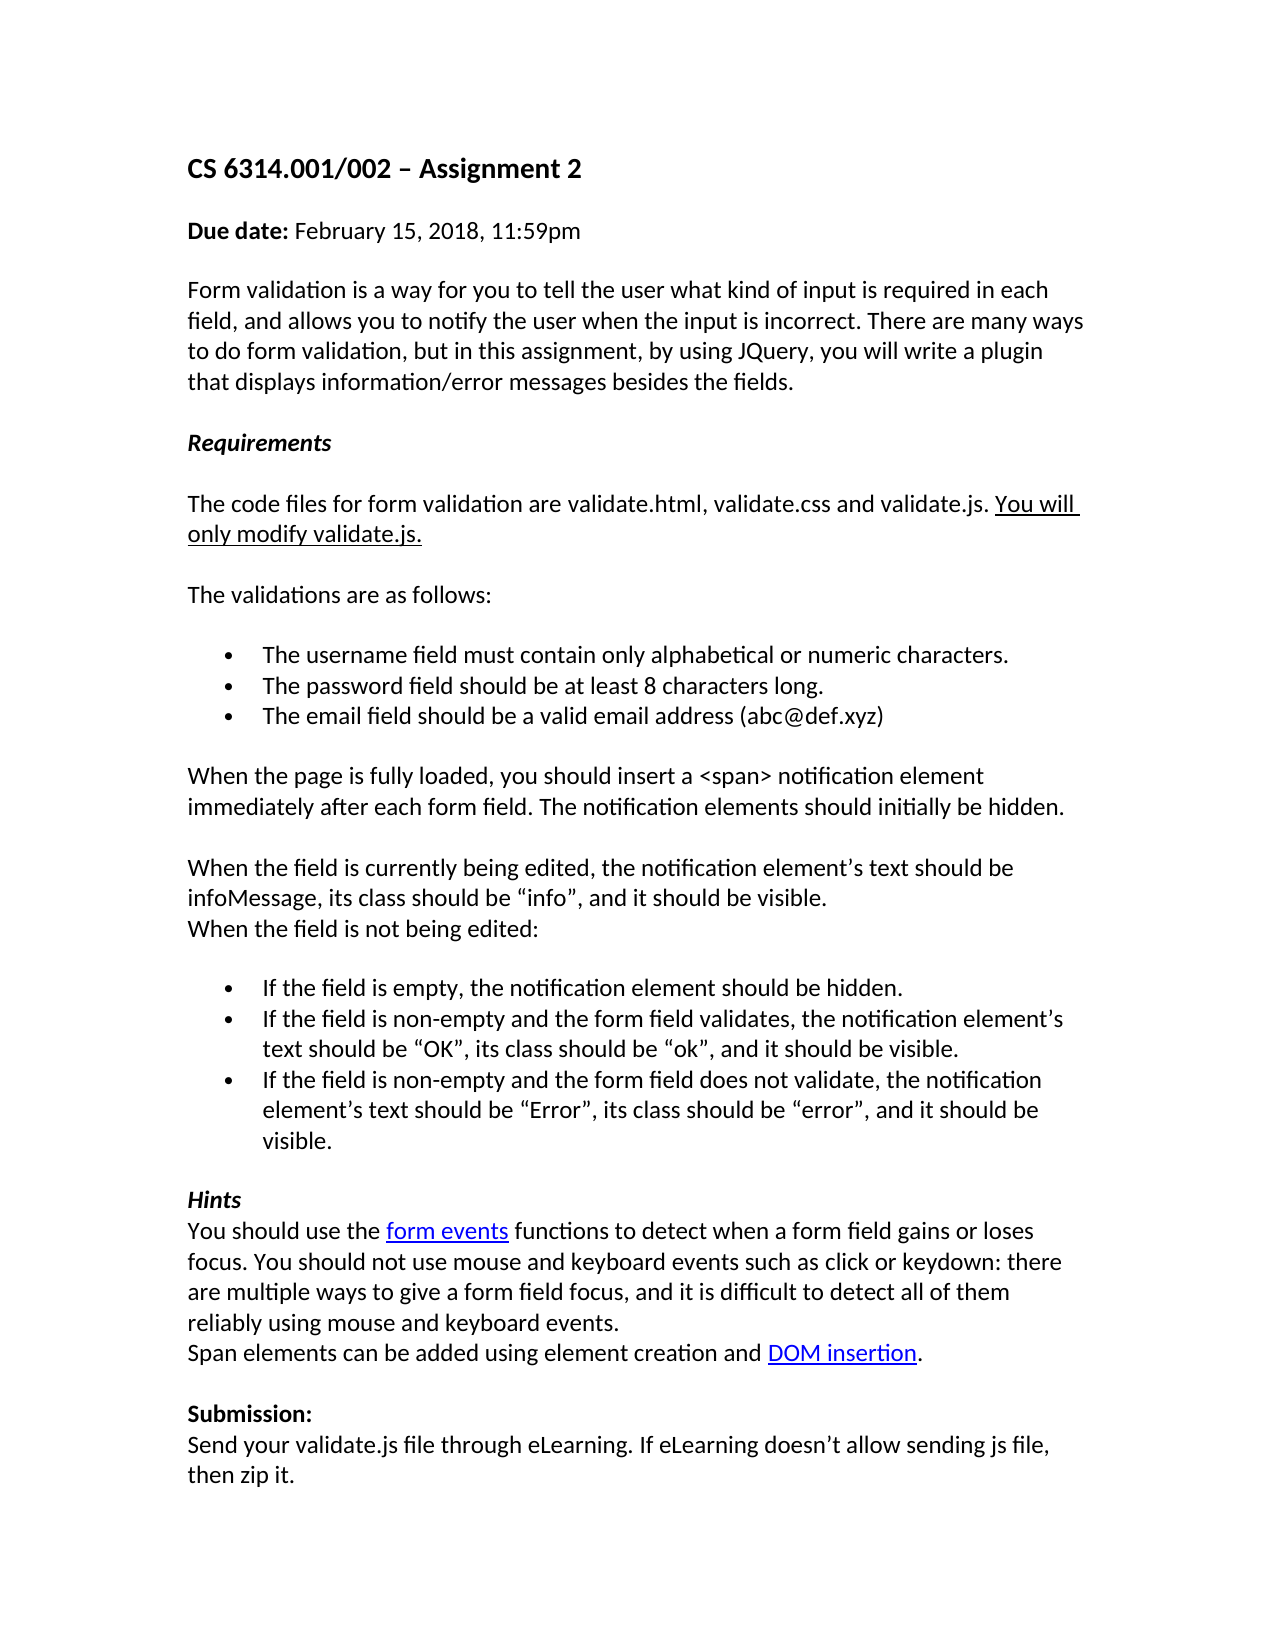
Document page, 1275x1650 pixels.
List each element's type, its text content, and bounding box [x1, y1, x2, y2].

text The code files for form validation are validate.html, validate.css and validate.js. You will only modify validate.js. [187, 488, 1087, 549]
list If the field is non-empty and the form field does not validate, the notification element’s text should be “Error”, its class should be “error”, and it should be visible. [225, 1064, 1087, 1156]
text When the field is currently being edited, the notification element’s text should be infoMessage, its class should be “info”, and it should be visible. [187, 852, 1087, 913]
text The validations are as follows: [187, 580, 1087, 610]
text When the page is fully loaded, you should insert a <span> notification element immediately after each form field. The notification elements should initially be hidden. [187, 760, 1087, 821]
text Form validation is a way for you to tell the user what kind of input is required in each field, and allows you to notify the user when the input is incorrect. There are many ways to do form validation, but in this assignment, by using JQuery, you will write a plugin that displays information/error messages besides the fields. [187, 274, 1087, 397]
text Span elements can be added using element creation and DOM insertion. [187, 1337, 1087, 1368]
text Requirements [187, 427, 1087, 458]
text Send your validate.js file through eLearning. If eLearning doesn’t allow sending js file, then zip it. [187, 1429, 1087, 1490]
list If the field is non-empty and the form field validates, the notification element’s text should be “OK”, its class should be “ok”, and it should be visible. [225, 1003, 1087, 1064]
text Due date: February 15, 2018, 11:59pm [187, 215, 1087, 245]
text You should use the form events functions to detect when a form field gains or loses focus. You should not use mouse and keyboard events such as click or keydown: there are multiple ways to give a form field focus, and it is difficult to detect all of them reliably using mouse and keyboard events. [187, 1215, 1087, 1337]
text When the field is not being edited: [187, 913, 1087, 943]
list The email field should be a valid email address (abc@def.xyz) [225, 700, 1087, 731]
list The username field must contain only alphabetical or numeric characters. [225, 639, 1087, 670]
list The password field should be at least 8 characters long. [225, 670, 1087, 700]
text CS 6314.001/002 – Assignment 2 [187, 150, 1087, 186]
text Submission: [187, 1398, 1087, 1429]
list If the field is empty, the notification element should be hidden. [225, 972, 1087, 1003]
text Hints [187, 1185, 1087, 1215]
